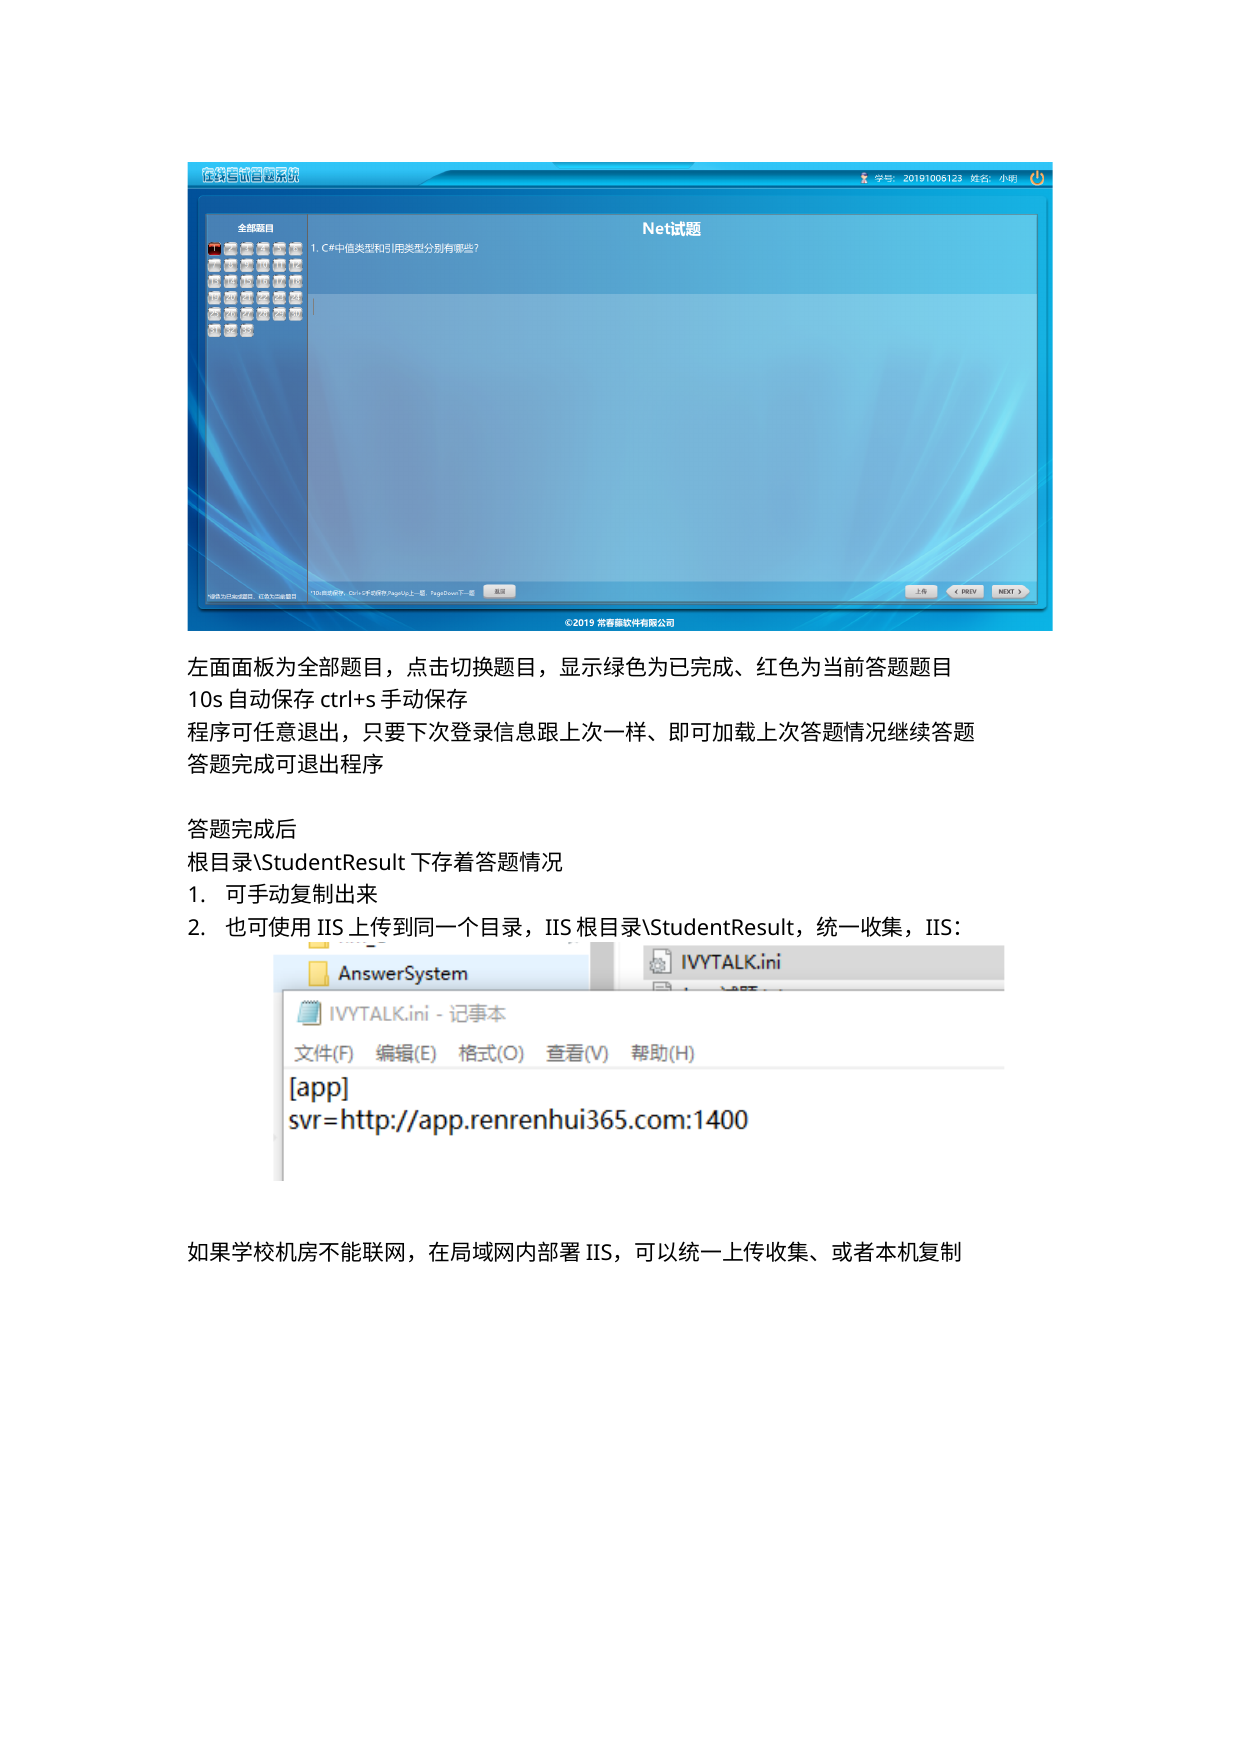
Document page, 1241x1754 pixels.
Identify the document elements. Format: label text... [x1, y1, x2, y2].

list 也可使用IIS上传到同一个目录，IIS根目录\StudentResult，统一收集，IIS： [187, 909, 1053, 942]
list 可手动复制出来 [187, 877, 1053, 909]
text 程序可任意退出，只要下次登录信息跟上次一样、即可加载上次答题情况继续答题 [187, 714, 1053, 747]
picture [861, 173, 867, 183]
picture [187, 162, 1053, 184]
picture [187, 189, 1045, 631]
text 根目录\StudentResult下存着答题情况 [187, 844, 1053, 877]
text 答题完成后 [187, 812, 1053, 844]
picture [273, 942, 1005, 1181]
text 左面面板为全部题目，点击切换题目，显示绿色为已完成、红色为当前答题题目 [187, 649, 1053, 682]
text 答题完成可退出程序 [187, 747, 1053, 779]
text 如果学校机房不能联网，在局域网内部署IIS，可以统一上传收集、或者本机复制 [187, 1234, 1053, 1267]
text 10s自动保存 ctrl+s手动保存 [187, 682, 1053, 714]
picture [607, 620, 638, 626]
